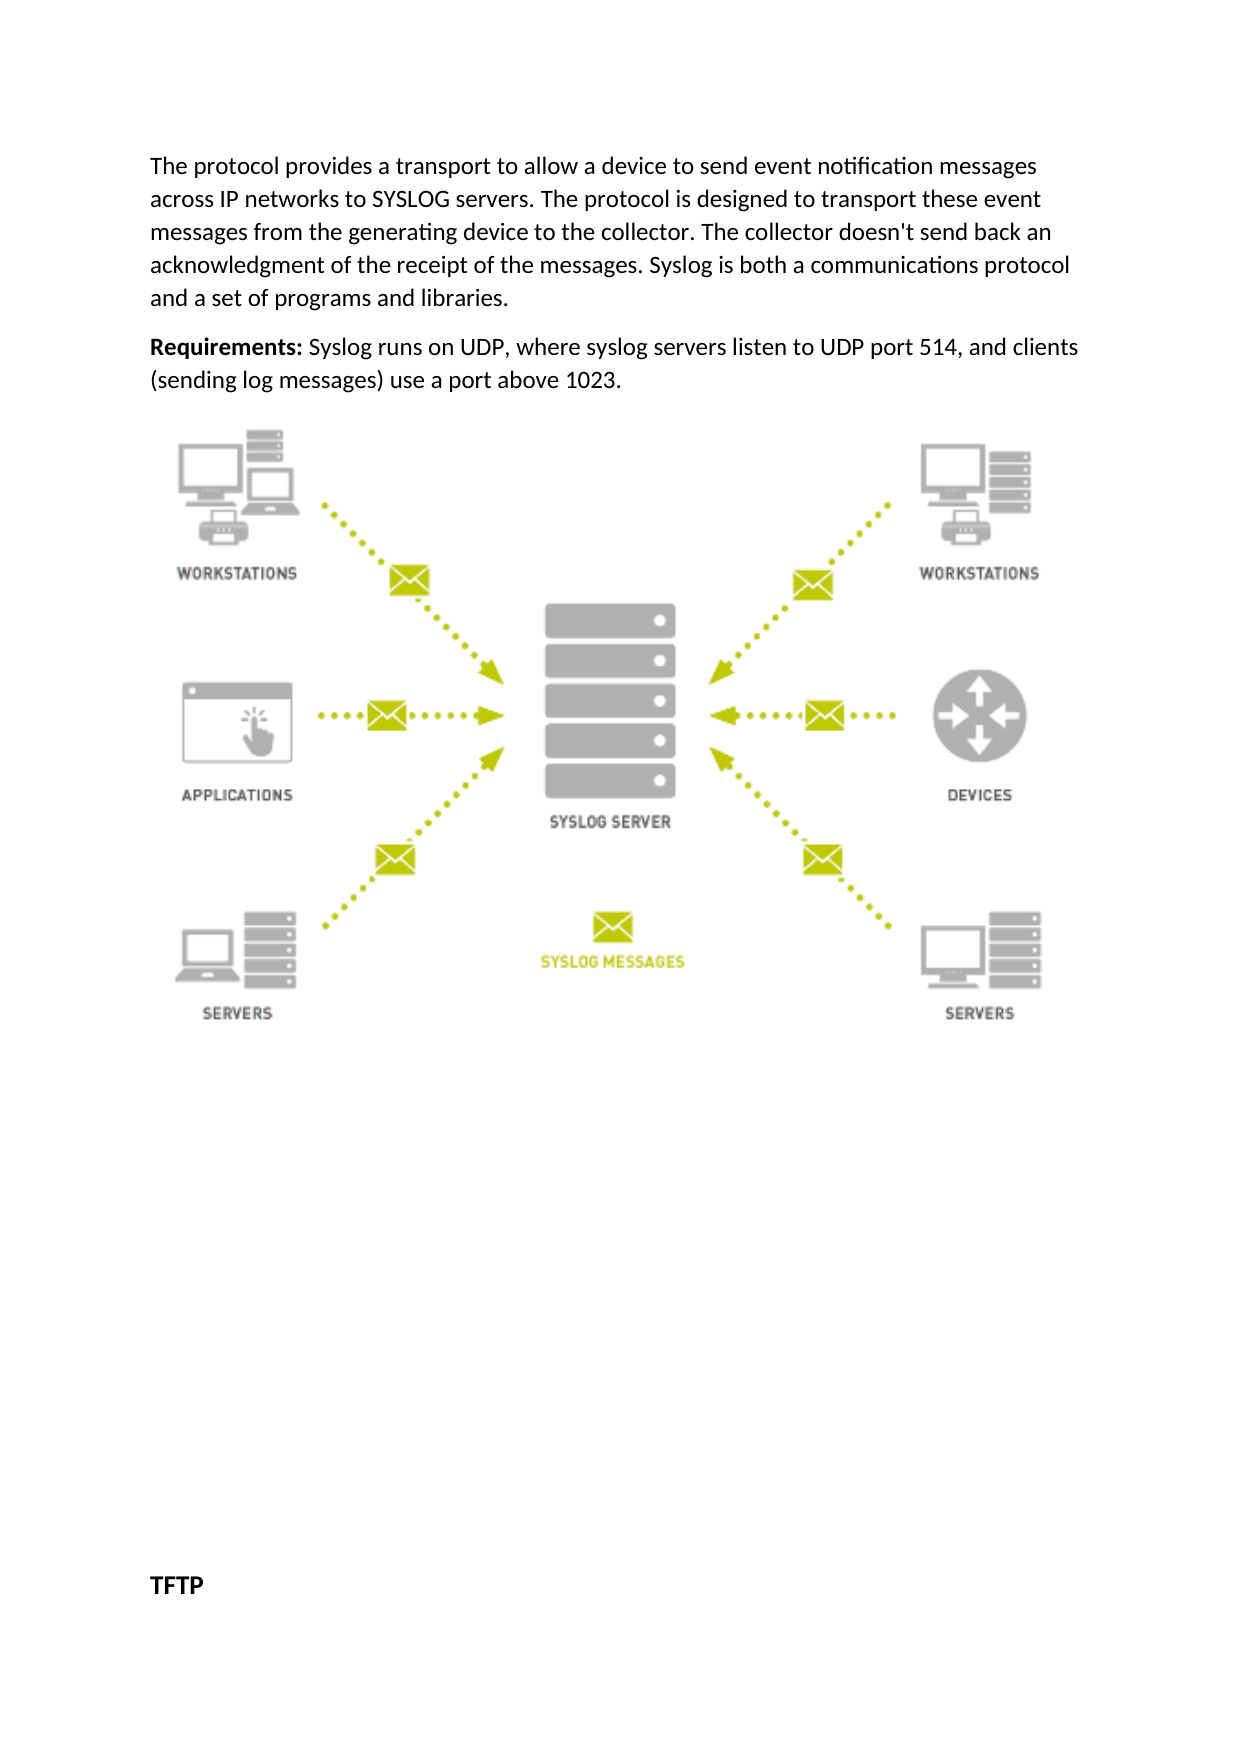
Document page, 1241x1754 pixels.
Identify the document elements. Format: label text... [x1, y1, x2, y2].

picture [150, 413, 1068, 1038]
text TFTP [150, 1568, 1090, 1601]
text The protocol provides a transport to allow a device to send event notification messages across IP networks to SYSLOG servers. The protocol is designed to transport these event messages from the generating device to the collector. The collector doesn't send back an acknowledgment of the receipt of the messages. Syslog is both a communications protocol and a set of programs and libraries. [150, 150, 1090, 312]
text Requirements: Syslog runs on UDP, where syslog servers listen to UDP port 514, and clients (sending log messages) use a port above 1023. [150, 331, 1090, 395]
